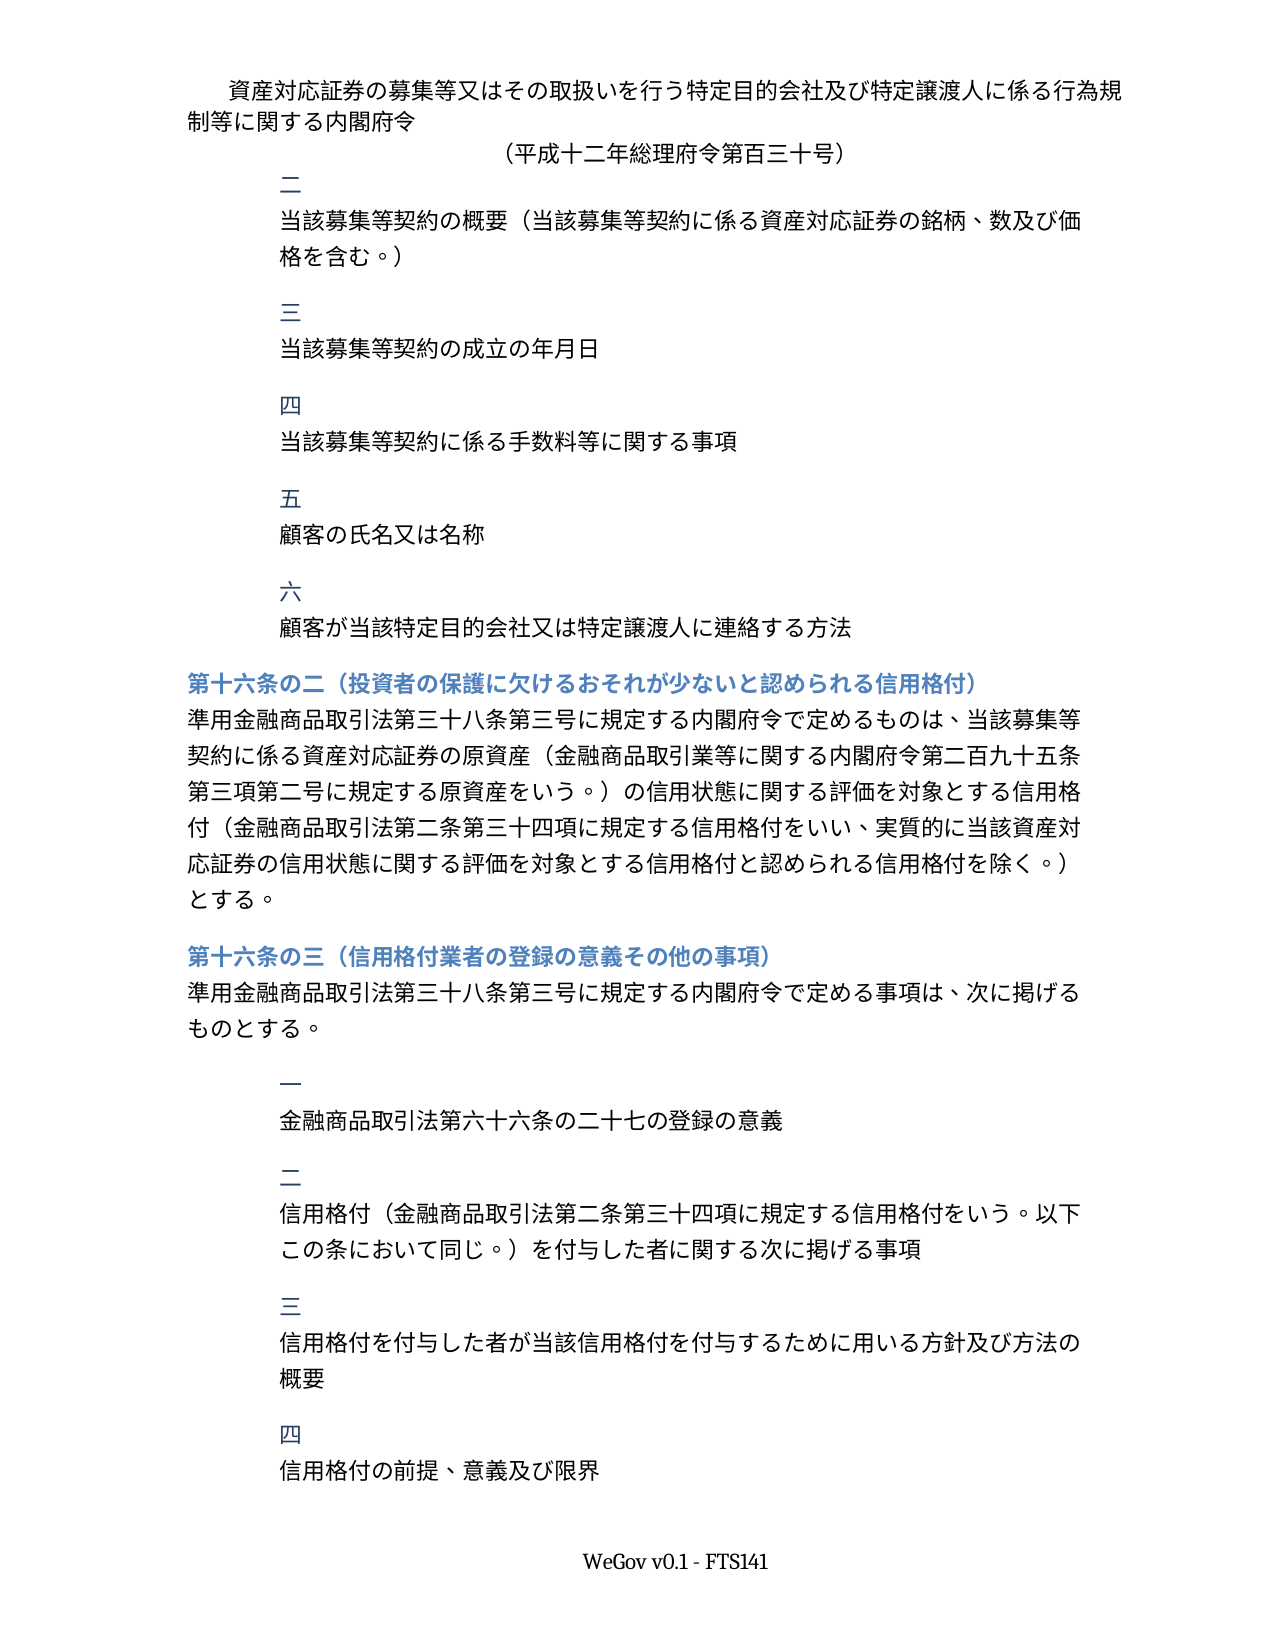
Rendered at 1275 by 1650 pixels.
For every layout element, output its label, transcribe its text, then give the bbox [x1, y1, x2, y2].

subtitle 二 [279, 169, 1087, 200]
text 金融商品取引法第六十六条の二十七の登録の意義 [279, 1105, 1087, 1136]
text 信用格付を付与した者が当該信用格付を付与するために用いる方針及び方法の概要 [279, 1327, 1087, 1394]
text 信用格付（金融商品取引法第二条第三十四項に規定する信用格付をいう。以下この条において同じ。）を付与した者に関する次に掲げる事項 [279, 1198, 1087, 1265]
text 当該募集等契約に係る手数料等に関する事項 [279, 426, 1087, 457]
text 当該募集等契約の概要（当該募集等契約に係る資産対応証券の銘柄、数及び価格を含む。） [279, 205, 1087, 272]
text 顧客の氏名又は名称 [279, 519, 1087, 550]
subtitle 第十六条の三（信用格付業者の登録の意義その他の事項） [187, 941, 1087, 972]
subtitle 三 [279, 1291, 1087, 1322]
subtitle 四 [279, 390, 1087, 421]
subtitle 第十六条の二（投資者の保護に欠けるおそれが少ないと認められる信用格付） [187, 668, 1087, 699]
subtitle 六 [279, 576, 1087, 607]
text 信用格付の前提、意義及び限界 [279, 1455, 1087, 1486]
subtitle 一 [279, 1069, 1087, 1101]
text 準用金融商品取引法第三十八条第三号に規定する内閣府令で定める事項は、次に掲げるものとする。 [187, 977, 1087, 1044]
subtitle 三 [279, 297, 1087, 329]
subtitle 四 [279, 1419, 1087, 1451]
subtitle 五 [279, 483, 1087, 514]
subtitle 二 [279, 1162, 1087, 1193]
text 当該募集等契約の成立の年月日 [279, 333, 1087, 364]
text 準用金融商品取引法第三十八条第三号に規定する内閣府令で定めるものは、当該募集等契約に係る資産対応証券の原資産（金融商品取引業等に関する内閣府令第二百九十五条第三項第二号に規定する原資産をいう。）の信用状態に関する評価を対象とする信用格付（金融商品取引法第二条第三十四項に規定する信用格付をいい、実質的に当該資産対応証券の信用状態に関する評価を対象とする信用格付と認められる信用格付を除く。）とする。 [187, 704, 1087, 915]
text 顧客が当該特定目的会社又は特定譲渡人に連絡する方法 [279, 611, 1087, 643]
